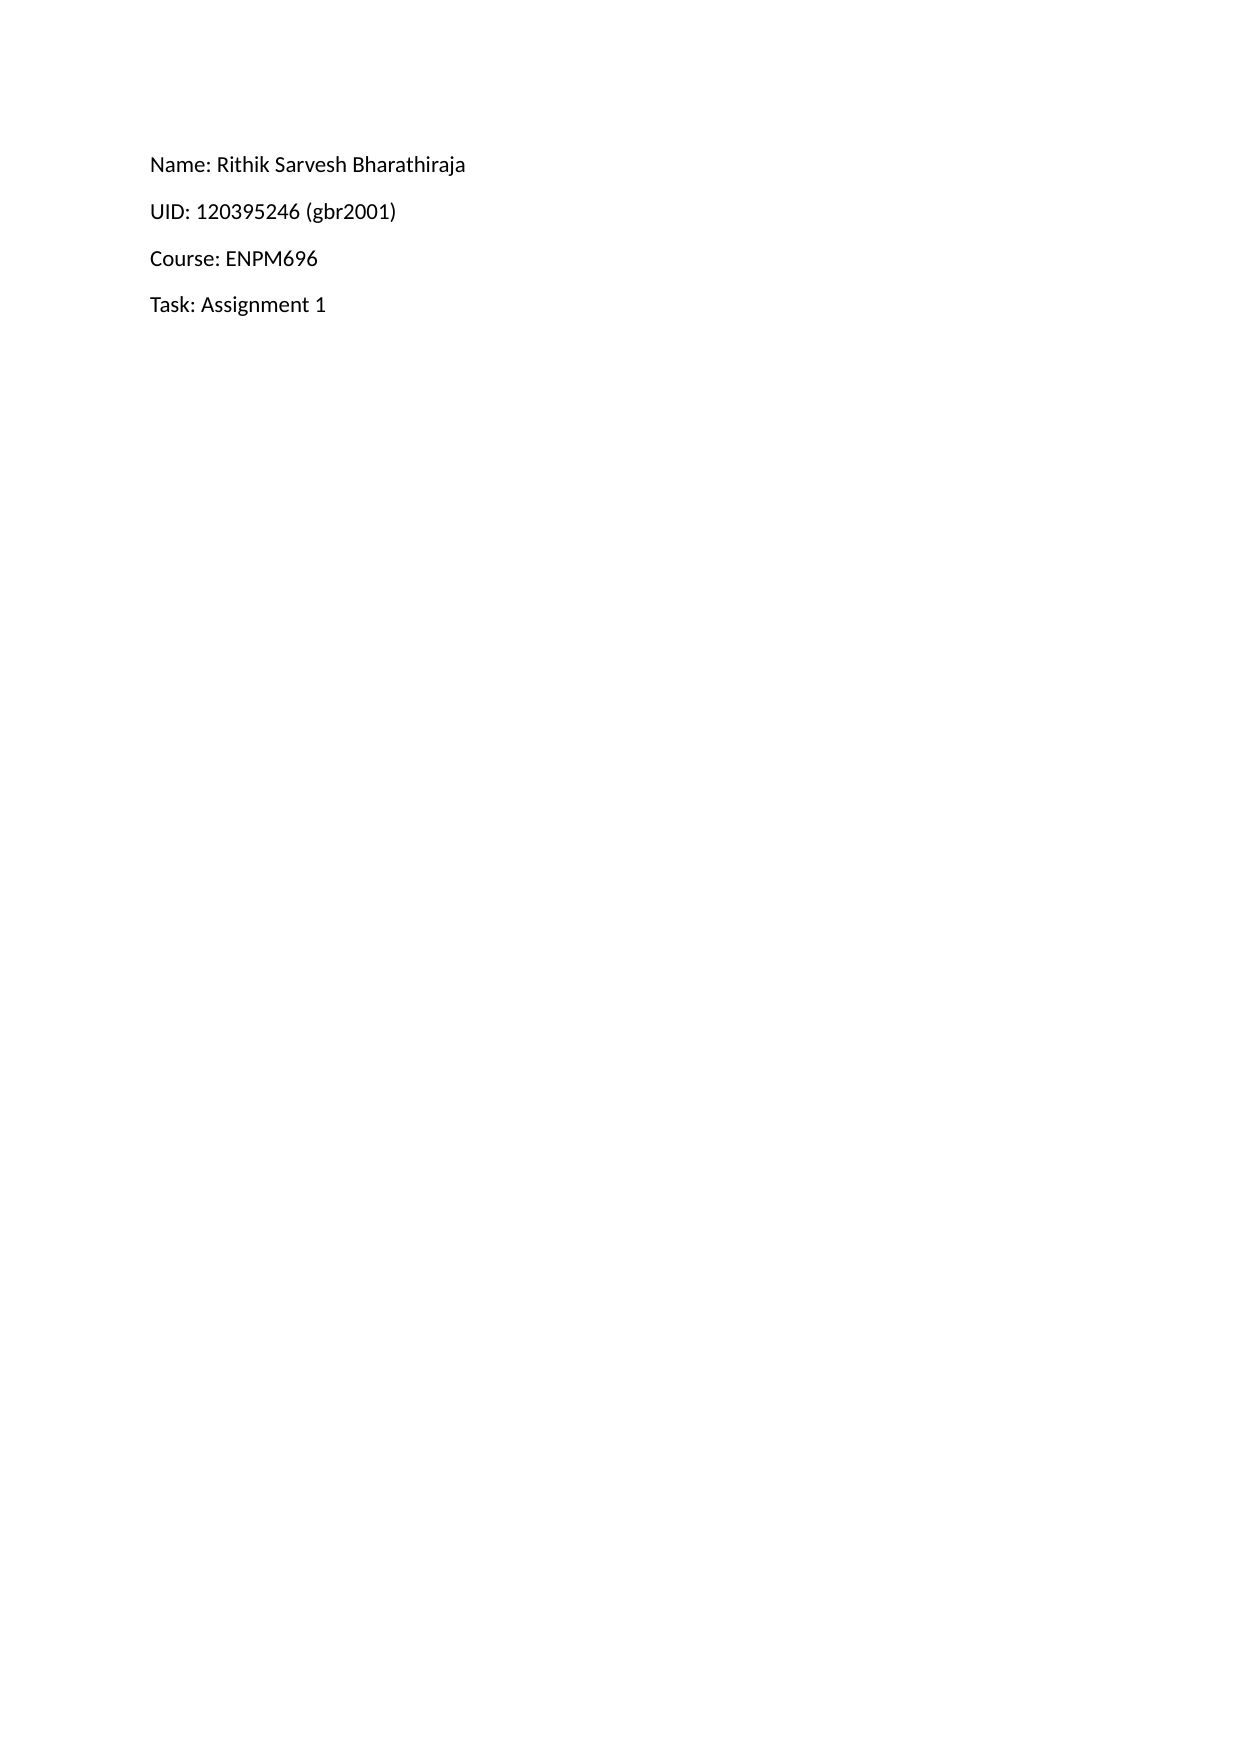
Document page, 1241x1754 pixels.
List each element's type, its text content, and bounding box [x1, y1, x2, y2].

text Course: ENPM696 [150, 244, 1090, 272]
text UID: 120395246 (gbr2001) [150, 197, 1090, 225]
text Name: Rithik Sarvesh Bharathiraja [150, 150, 1090, 178]
text Task: Assignment 1 [150, 291, 1090, 319]
